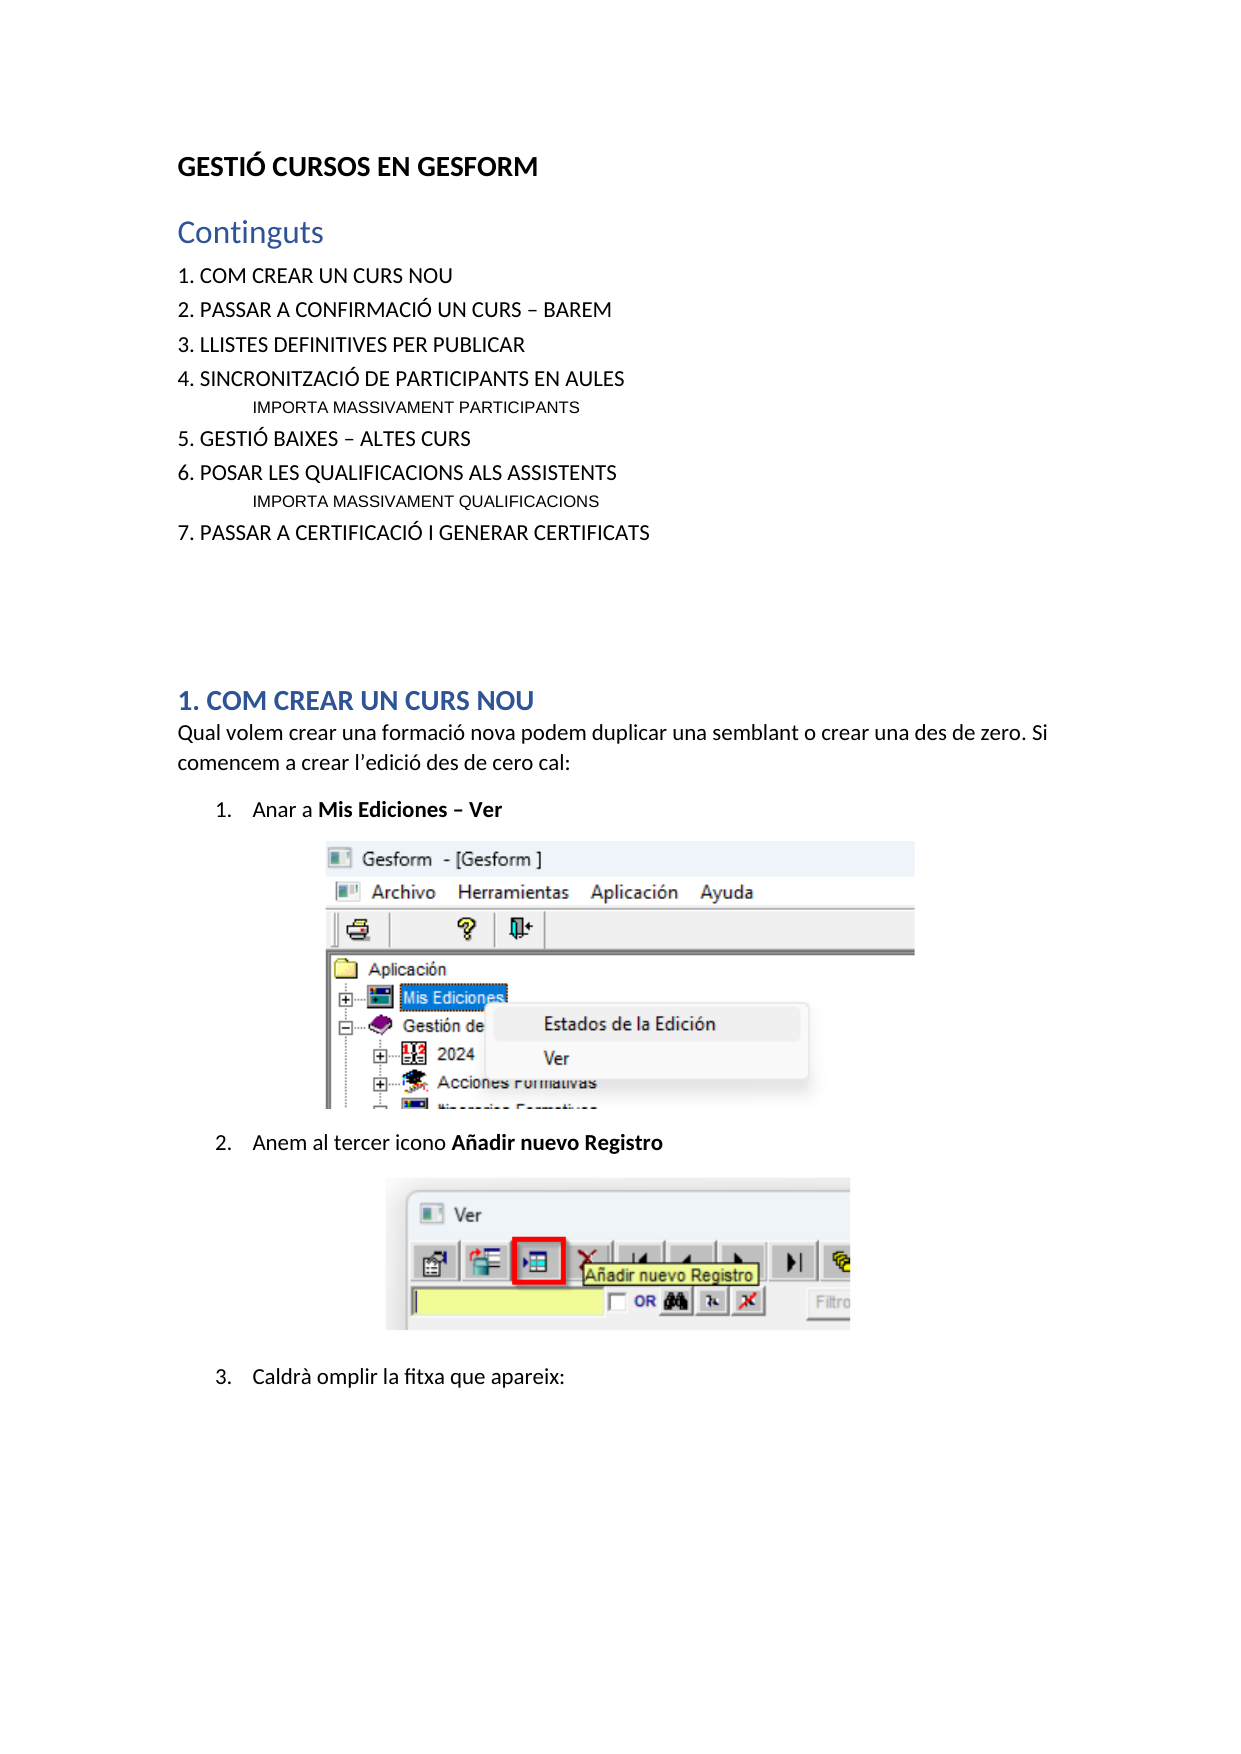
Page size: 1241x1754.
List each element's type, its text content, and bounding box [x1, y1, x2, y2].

subtitle 1. COM CREAR UN CURS NOU [177, 682, 1063, 718]
text GESTIÓ CURSOS EN GESFORM [177, 148, 1063, 183]
text Continguts [177, 211, 1063, 252]
text Qual volem crear una formació nova podem duplicar una semblant o crear una des de zero. Si comencem a crear l’edició des de cero cal: [177, 718, 1063, 776]
list Anem al tercer icono Añadir nuevo Registro [215, 1128, 1063, 1156]
picture [382, 1174, 864, 1344]
picture [325, 841, 915, 1109]
list Caldrà omplir la fitxa que apareix: [215, 1362, 1063, 1390]
list Anar a Mis Ediciones – Ver [215, 795, 1063, 823]
